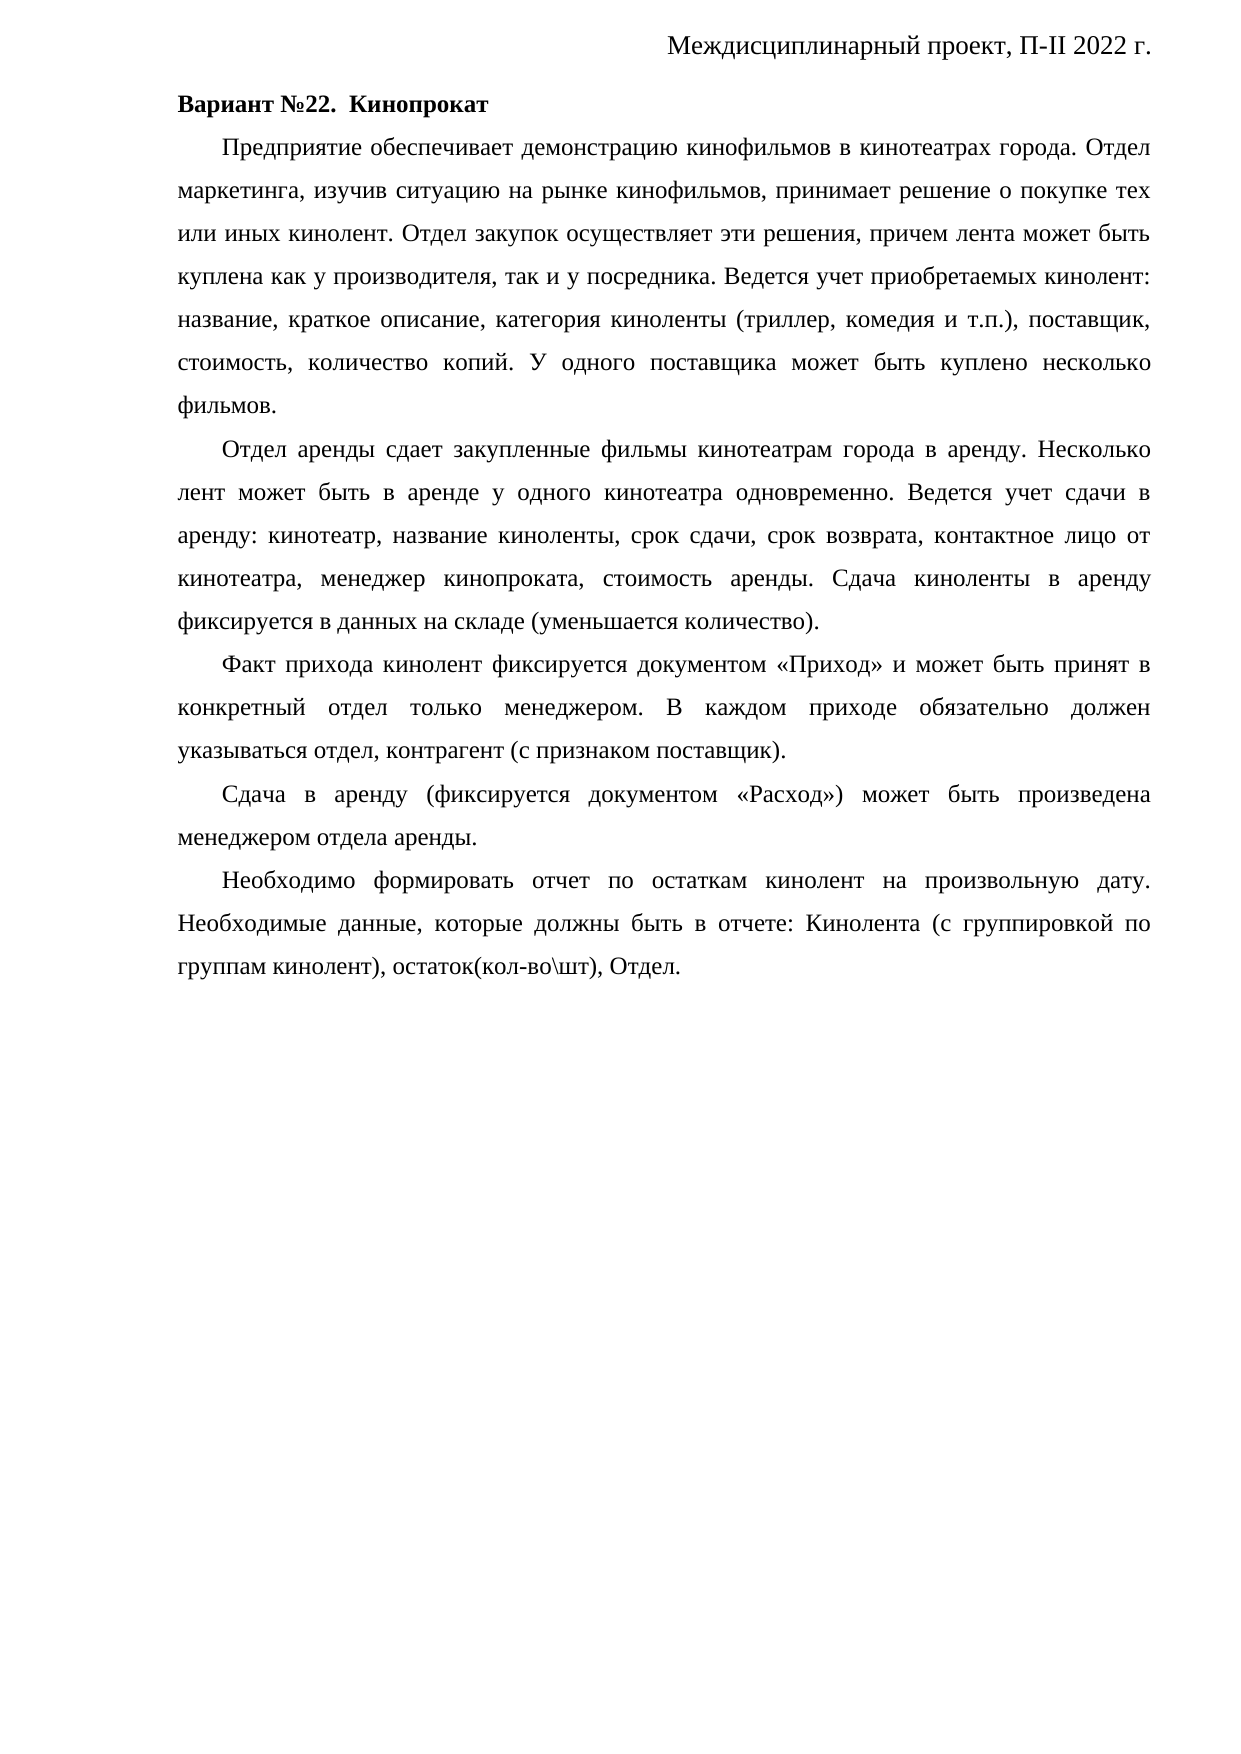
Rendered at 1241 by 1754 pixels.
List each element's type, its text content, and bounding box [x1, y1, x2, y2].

text Предприятие обеспечивает демонстрацию кинофильмов в кинотеатрах города. Отдел маркетинга, изучив ситуацию на рынке кинофильмов, принимает решение о покупке тех или иных кинолент. Отдел закупок осуществляет эти решения, причем лента может быть куплена как у производителя, так и у посредника. Ведется учет приобретаемых кинолент: название, краткое описание, категория киноленты (триллер, комедия и т.п.), поставщик, стоимость, количество копий. У одного поставщика может быть куплено несколько фильмов. [177, 132, 1152, 419]
text Отдел аренды сдает закупленные фильмы кинотеатрам города в аренду. Несколько лент может быть в аренде у одного кинотеатра одновременно. Ведется учет сдачи в аренду: кинотеатр, название киноленты, срок сдачи, срок возврата, контактное лицо от кинотеатра, менеджер кинопроката, стоимость аренды. Сдача киноленты в аренду фиксируется в данных на складе (уменьшается количество). [177, 434, 1152, 635]
text Факт прихода кинолент фиксируется документом «Приход» и может быть принят в конкретный отдел только менеджером. В каждом приходе обязательно должен указываться отдел, контрагент (с признаком поставщик). [177, 649, 1152, 764]
text Вариант №22. Кинопрокат [177, 89, 1152, 117]
text Необходимо формировать отчет по остаткам кинолент на произвольную дату. Необходимые данные, которые должны быть в отчете: Кинолента (с группировкой по группам кинолент), остаток(кол-во\шт), Отдел. [177, 865, 1152, 980]
text Сдача в аренду (фиксируется документом «Расход») может быть произведена менеджером отдела аренды. [177, 779, 1152, 851]
